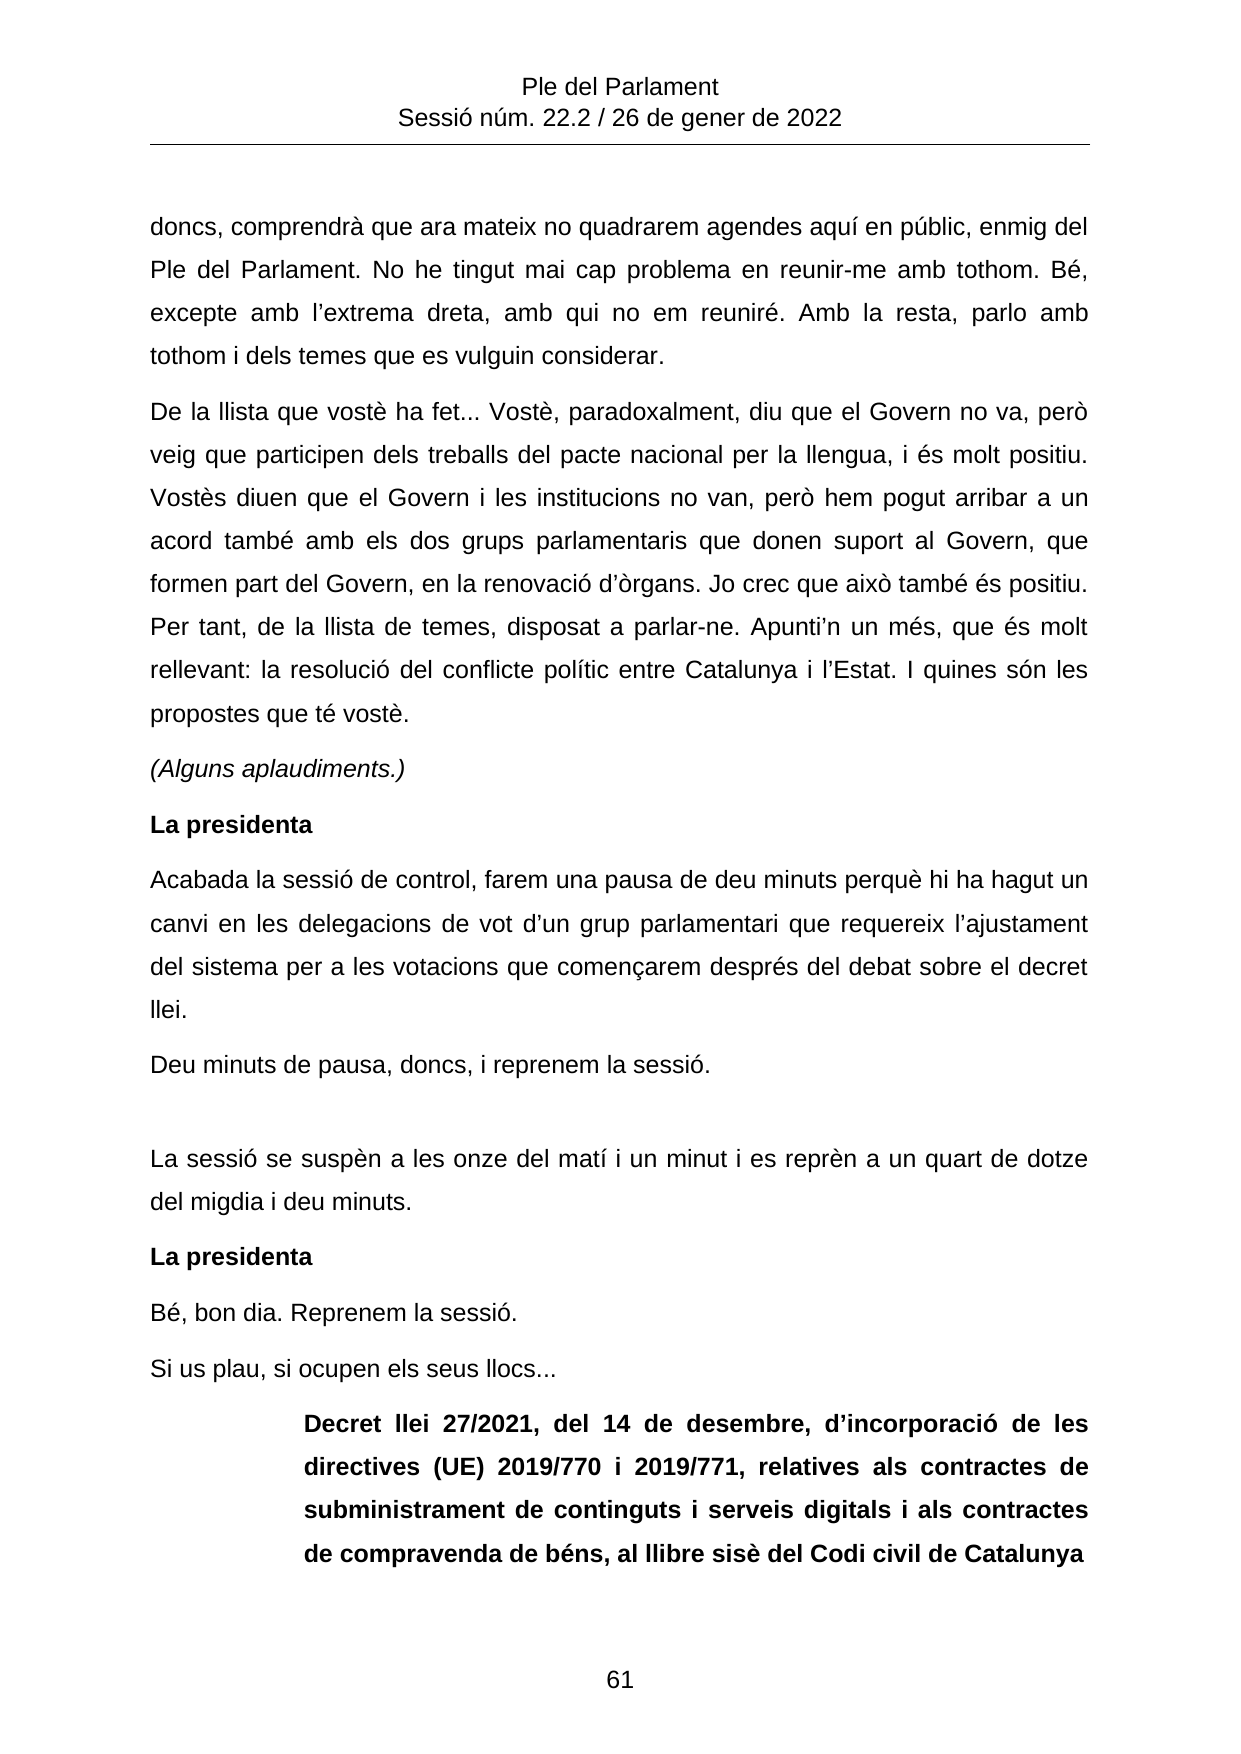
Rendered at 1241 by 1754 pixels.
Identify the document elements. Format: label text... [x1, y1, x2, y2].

text Deu minuts de pausa, doncs, i reprenem la sessió. [150, 1051, 1090, 1079]
text Acabada la sessió de control, farem una pausa de deu minuts perquè hi ha hagut un canvi en les delegacions de vot d’un grup parlamentari que requereix l’ajustament del sistema per a les votacions que començarem després del debat sobre el decret llei. [150, 866, 1090, 1024]
text La presidenta [150, 810, 1090, 839]
text (Alguns aplaudiments.) [150, 754, 1090, 783]
text La presidenta [150, 1242, 1090, 1271]
text La sessió se suspèn a les onze del matí i un minut i es reprèn a un quart de dotze del migdia i deu minuts. [150, 1144, 1090, 1216]
text Bé, bon dia. Reprenem la sessió. [150, 1298, 1090, 1327]
text Si us plau, si ocupen els seus llocs... [150, 1354, 1090, 1382]
text Decret llei 27/2021, del 14 de desembre, d’incorporació de les directives (UE) 2019/770 i 2019/771, relatives als contractes de subministrament de continguts i serveis digitals i als contractes de compravenda de béns, al llibre sisè del Codi civil de Catalunya [303, 1409, 1090, 1567]
text De la llista que vostè ha fet... Vostè, paradoxalment, diu que el Govern no va, però veig que participen dels treballs del pacte nacional per la llengua, i és molt positiu. Vostès diuen que el Govern i les institucions no van, però hem pogut arribar a un acord també amb els dos grups parlamentaris que donen suport al Govern, que formen part del Govern, en la renovació d’òrgans. Jo crec que això també és positiu. Per tant, de la llista de temes, disposat a parlar-ne. Apunti’n un més, que és molt rellevant: la resolució del conflicte polític entre Catalunya i l’Estat. I quines són les propostes que té vostè. [150, 397, 1090, 727]
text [150, 212, 1090, 370]
